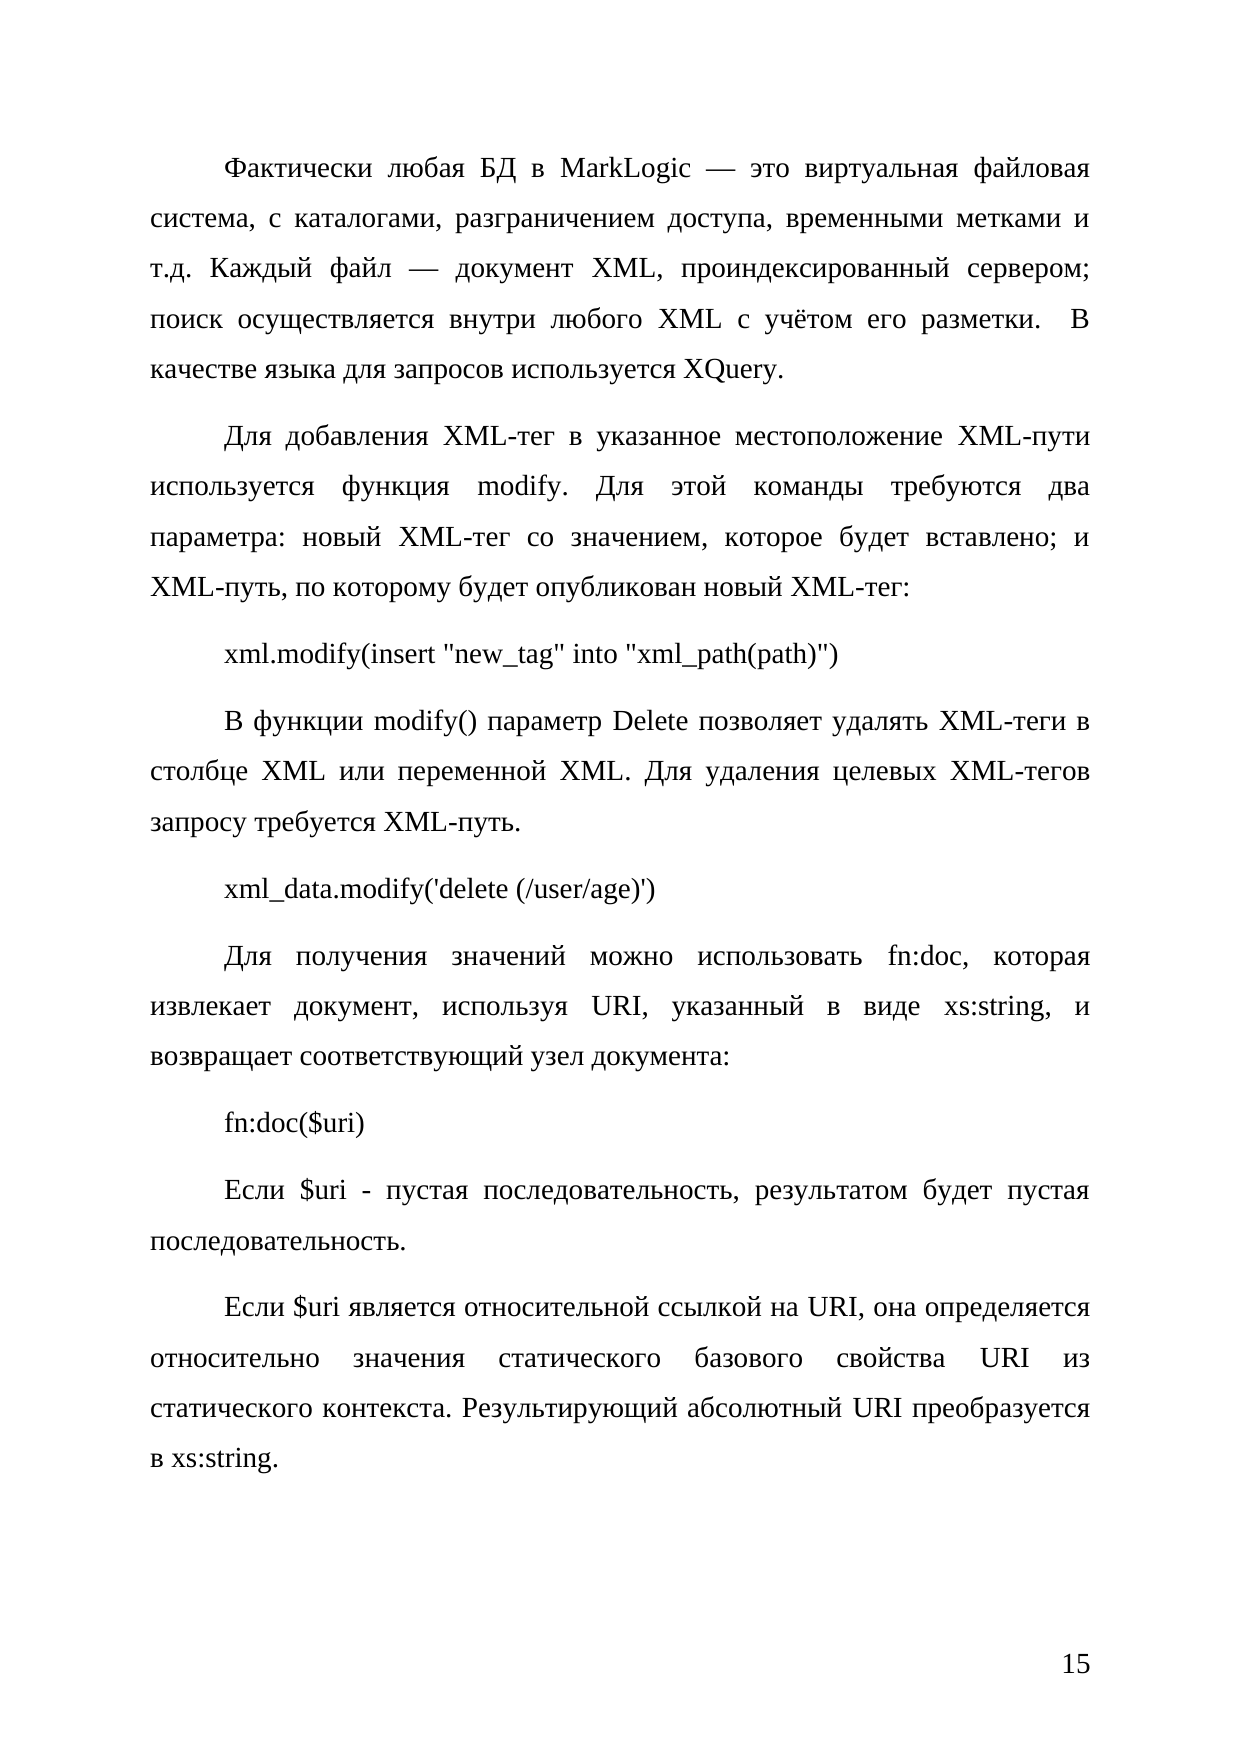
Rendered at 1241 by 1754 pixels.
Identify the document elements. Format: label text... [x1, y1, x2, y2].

text Если $uri - пустая последовательность, результатом будет пустая последовательность. [150, 1172, 1090, 1256]
text Если $uri является относительной ссылкой на URI, она определяется относительно значения статического базового свойства URI из статического контекста. Результирующий абсолютный URI преобразуется в xs:string. [150, 1289, 1090, 1474]
text Для получения значений можно использовать fn:doc, которая извлекает документ, используя URI, указанный в виде xs:string, и возвращает соответствующий узел документа: [150, 938, 1090, 1072]
text Фактически любая БД в MarkLogic — это виртуальная файловая система, с каталогами, разграничением доступа, временными метками и т.д. Каждый файл — документ XML, проиндексированный сервером; поиск осуществляется внутри любого XML с учётом его разметки. В качестве языка для запросов используется XQuery. [150, 150, 1090, 385]
text В функции modify() параметр Delete позволяет удалять XML-теги в столбце XML или переменной XML. Для удаления целевых XML-тегов запросу требуется XML-путь. [150, 703, 1090, 837]
text xml_data.modify('delete (/user/age)') [150, 871, 1090, 904]
text Для добавления XML-тег в указанное местоположение XML-пути используется функция modify. Для этой команды требуются два параметра: новый XML-тег со значением, которое будет вставлено; и XML-путь, по которому будет опубликован новый XML-тег: [150, 418, 1090, 603]
text xml.modify(insert "new_tag" into "xml_path(path)") [150, 636, 1090, 670]
text fn:doc($uri) [150, 1105, 1090, 1139]
